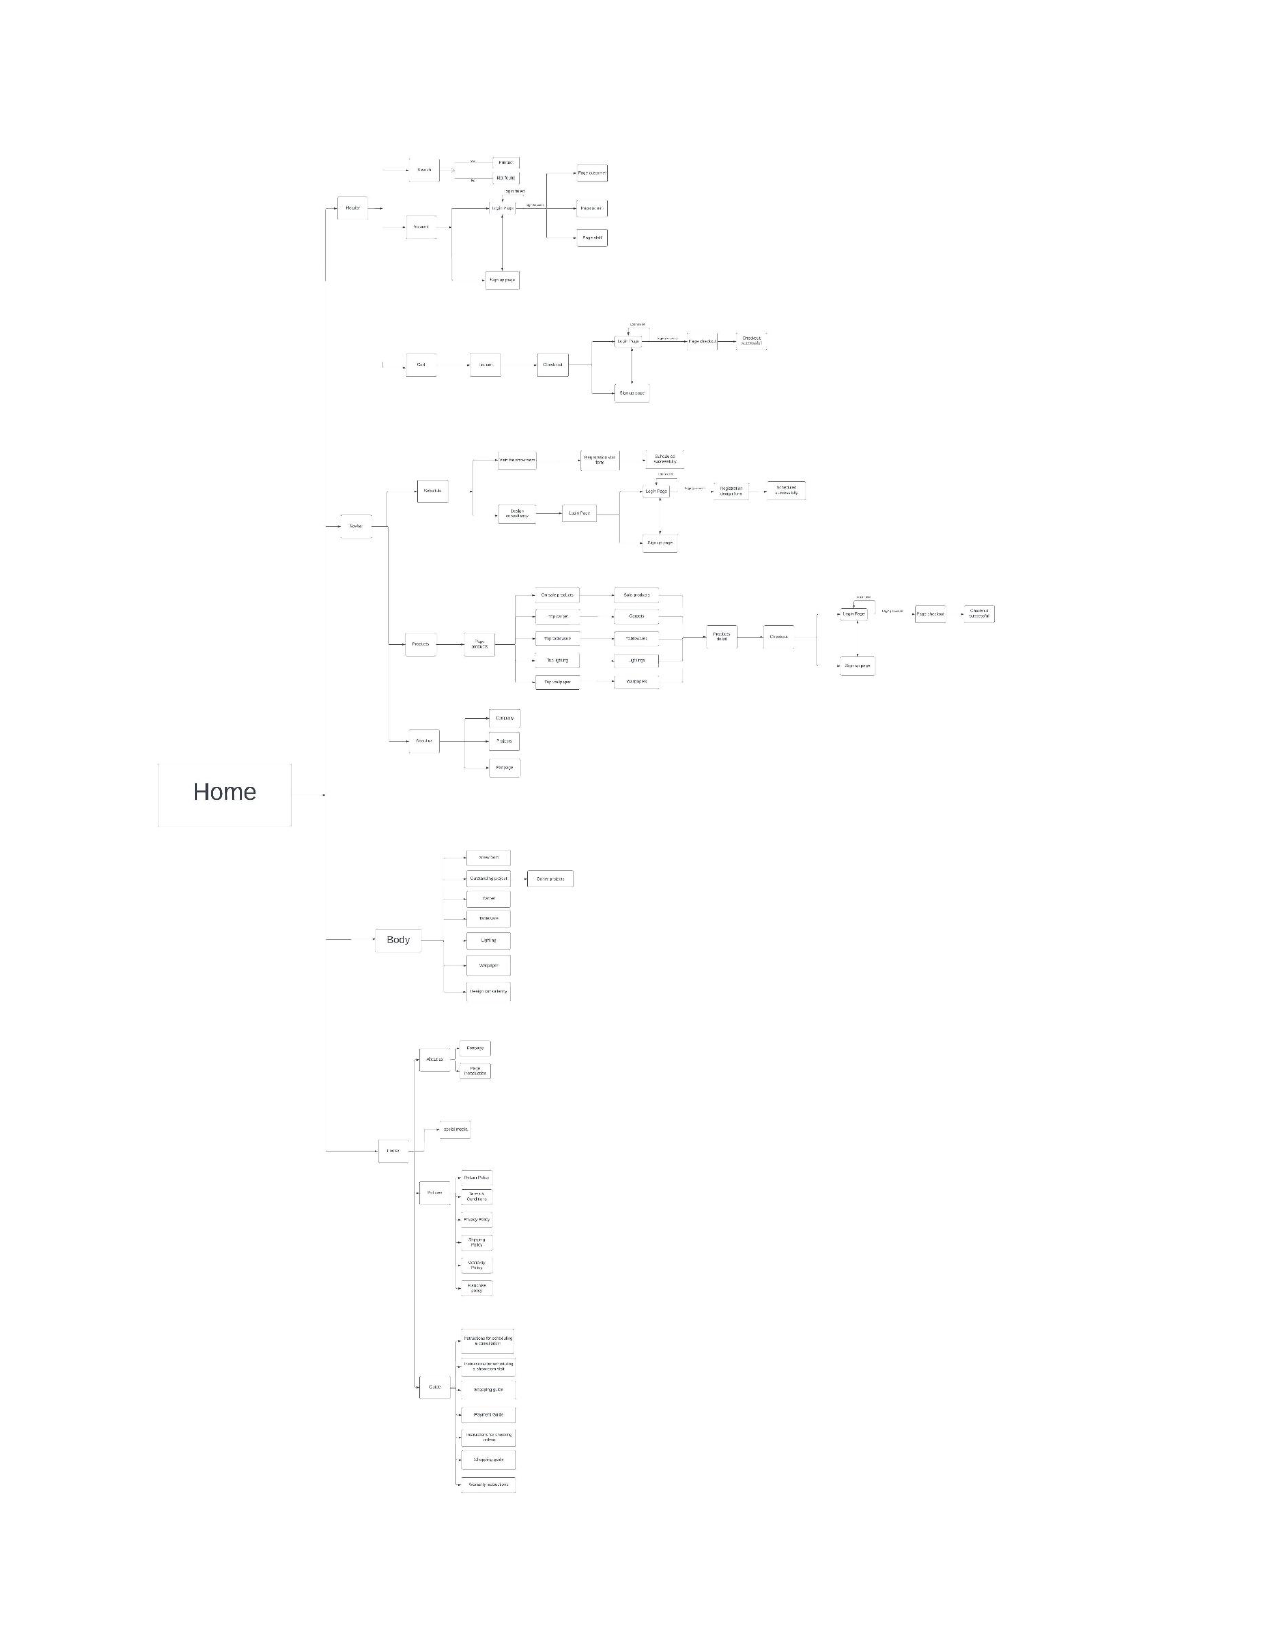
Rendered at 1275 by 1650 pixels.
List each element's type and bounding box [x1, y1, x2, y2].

picture [150, 150, 1002, 1500]
